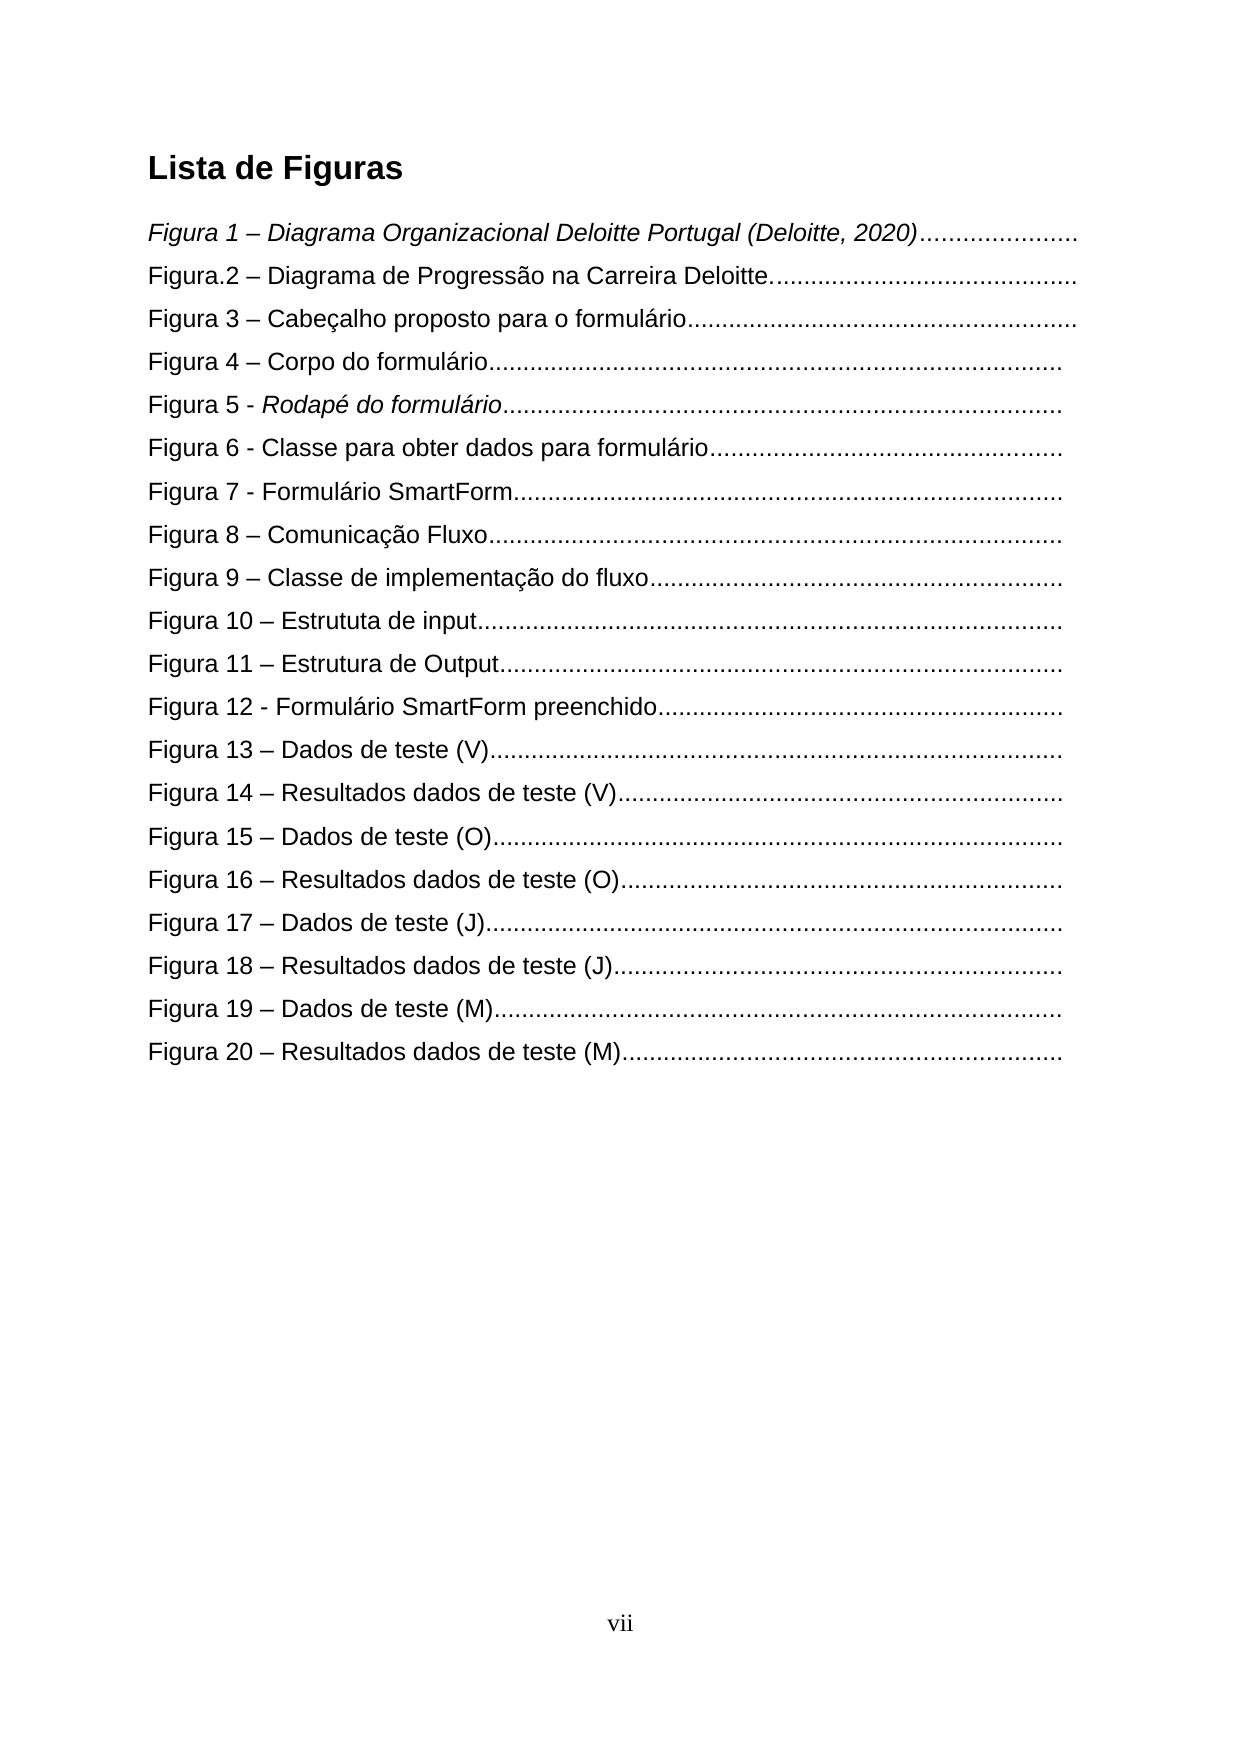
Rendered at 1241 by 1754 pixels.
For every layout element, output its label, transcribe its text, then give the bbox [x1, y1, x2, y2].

text Lista de Figuras [148, 148, 1092, 186]
text Figura 7 - Formulário SmartForm 13 [148, 477, 1034, 505]
text Figura 13 – Dados de teste (V) 19 [148, 735, 1034, 764]
text Figura 17 – Dados de teste (J) 21 [148, 908, 1034, 937]
text Figura 18 – Resultados dados de teste (J) 22 [148, 951, 1034, 980]
text Figura 14 – Resultados dados de teste (V) 19 [148, 778, 1034, 807]
text Figura 8 – Comunicação Fluxo 15 [148, 520, 1034, 548]
text Figura 3 – Cabeçalho proposto para o formulário 9 [148, 304, 1034, 333]
text Figura 12 - Formulário SmartForm preenchido 18 [148, 692, 1034, 721]
text Figura 10 – Estrututa de input 16 [148, 606, 1034, 635]
text Figura 19 – Dados de teste (M) 23 [148, 994, 1034, 1023]
text Figura 4 – Corpo do formulário 10 [148, 347, 1034, 376]
text Figura 6 - Classe para obter dados para formulário 12 [148, 433, 1034, 462]
text Figura 9 – Classe de implementação do fluxo 16 [148, 563, 1034, 592]
text Figura 11 – Estrutura de Output 17 [148, 649, 1034, 678]
text Figura 1 – Diagrama Organizacional Deloitte Portugal (Deloitte, 2020) 5 [148, 218, 1034, 247]
text Figura 20 – Resultados dados de teste (M) 23 [148, 1037, 1034, 1066]
text Figura 15 – Dados de teste (O) 20 [148, 822, 1034, 850]
text Figura 16 – Resultados dados de teste (O) 20 [148, 865, 1034, 893]
text Figura 5 - Rodapé do formulário 11 [148, 390, 1034, 419]
text Figura.2 – Diagrama de Progressão na Carreira Deloitte. 6 [148, 261, 1034, 290]
